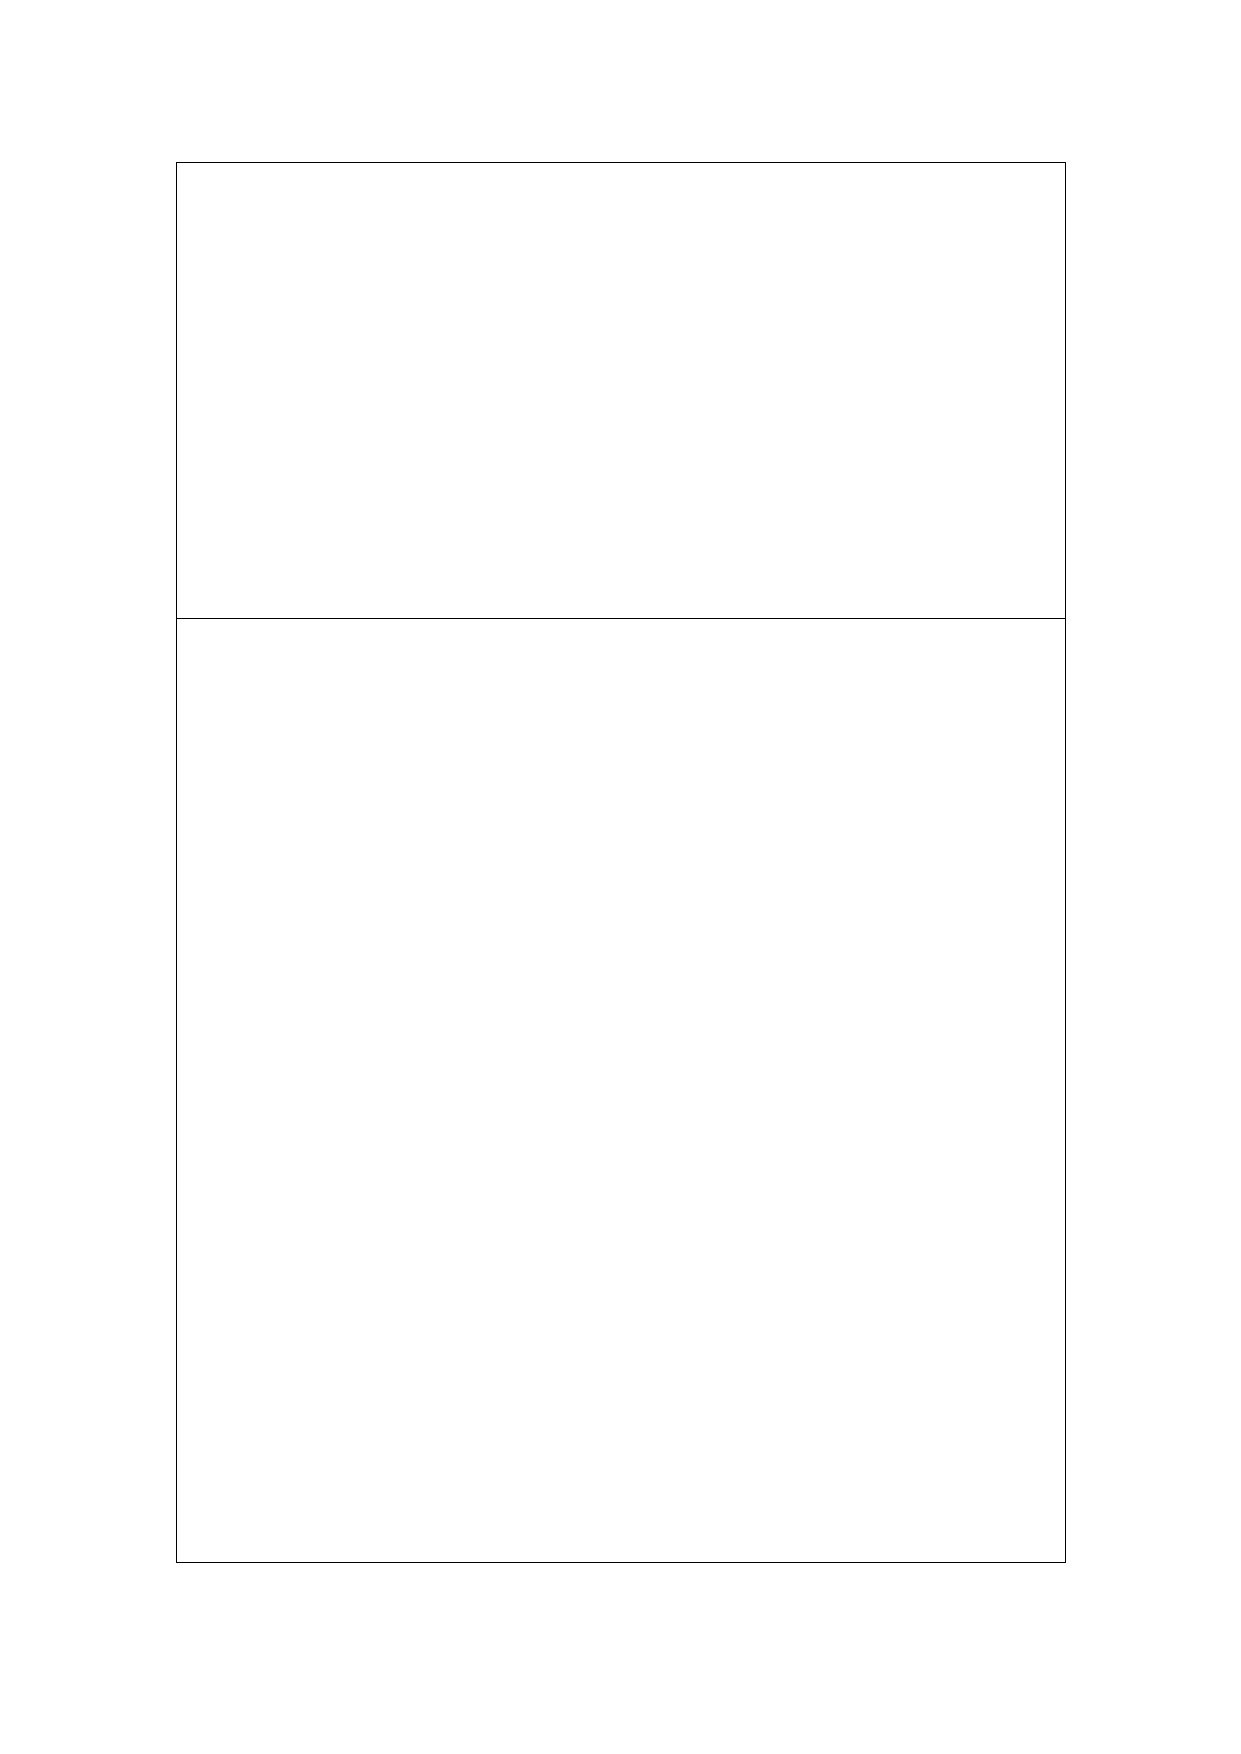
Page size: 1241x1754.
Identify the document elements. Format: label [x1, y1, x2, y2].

table_cell [177, 163, 1065, 618]
table_cell [177, 619, 1065, 1562]
